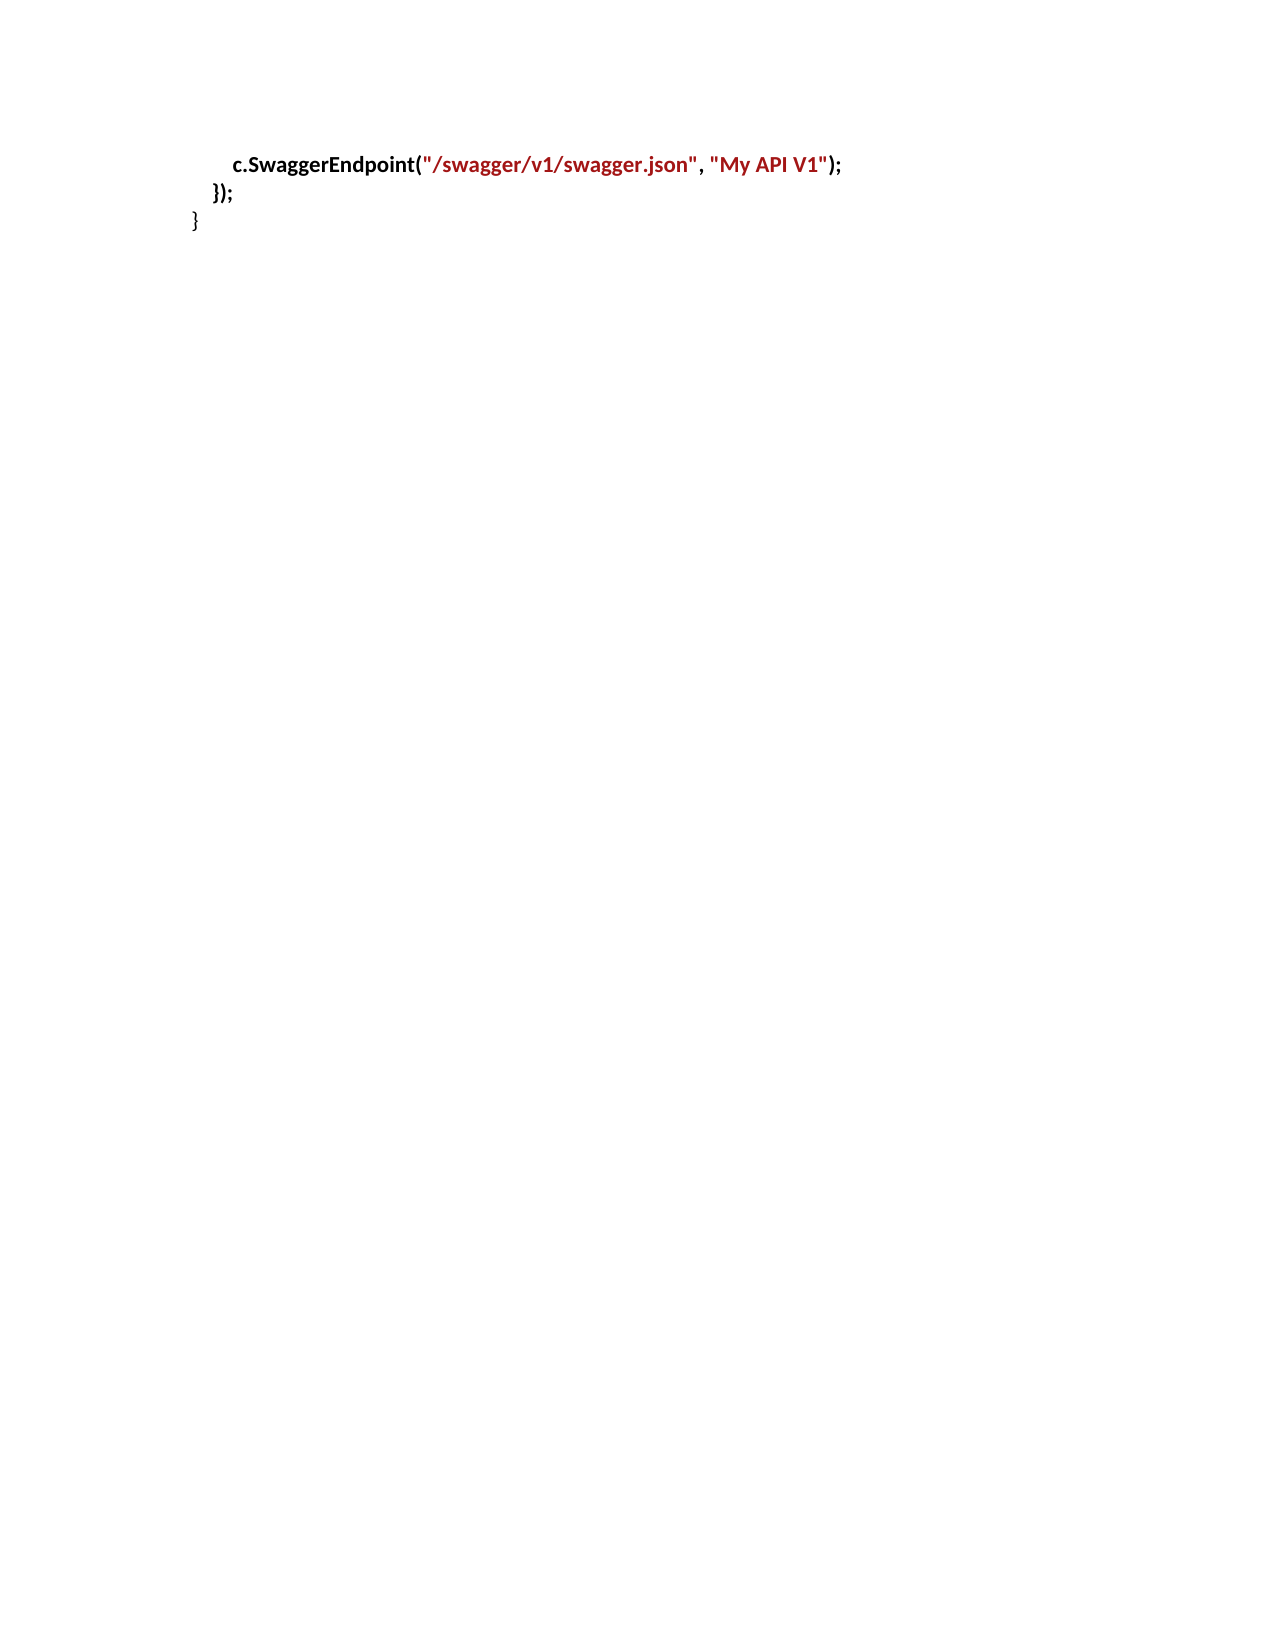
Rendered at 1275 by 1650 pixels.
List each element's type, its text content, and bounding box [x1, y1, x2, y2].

text c.SwaggerEndpoint("/swagger/v1/swagger.json", "My API V1"); [150, 150, 1125, 178]
text } [150, 206, 1125, 234]
text }); [150, 178, 1125, 206]
